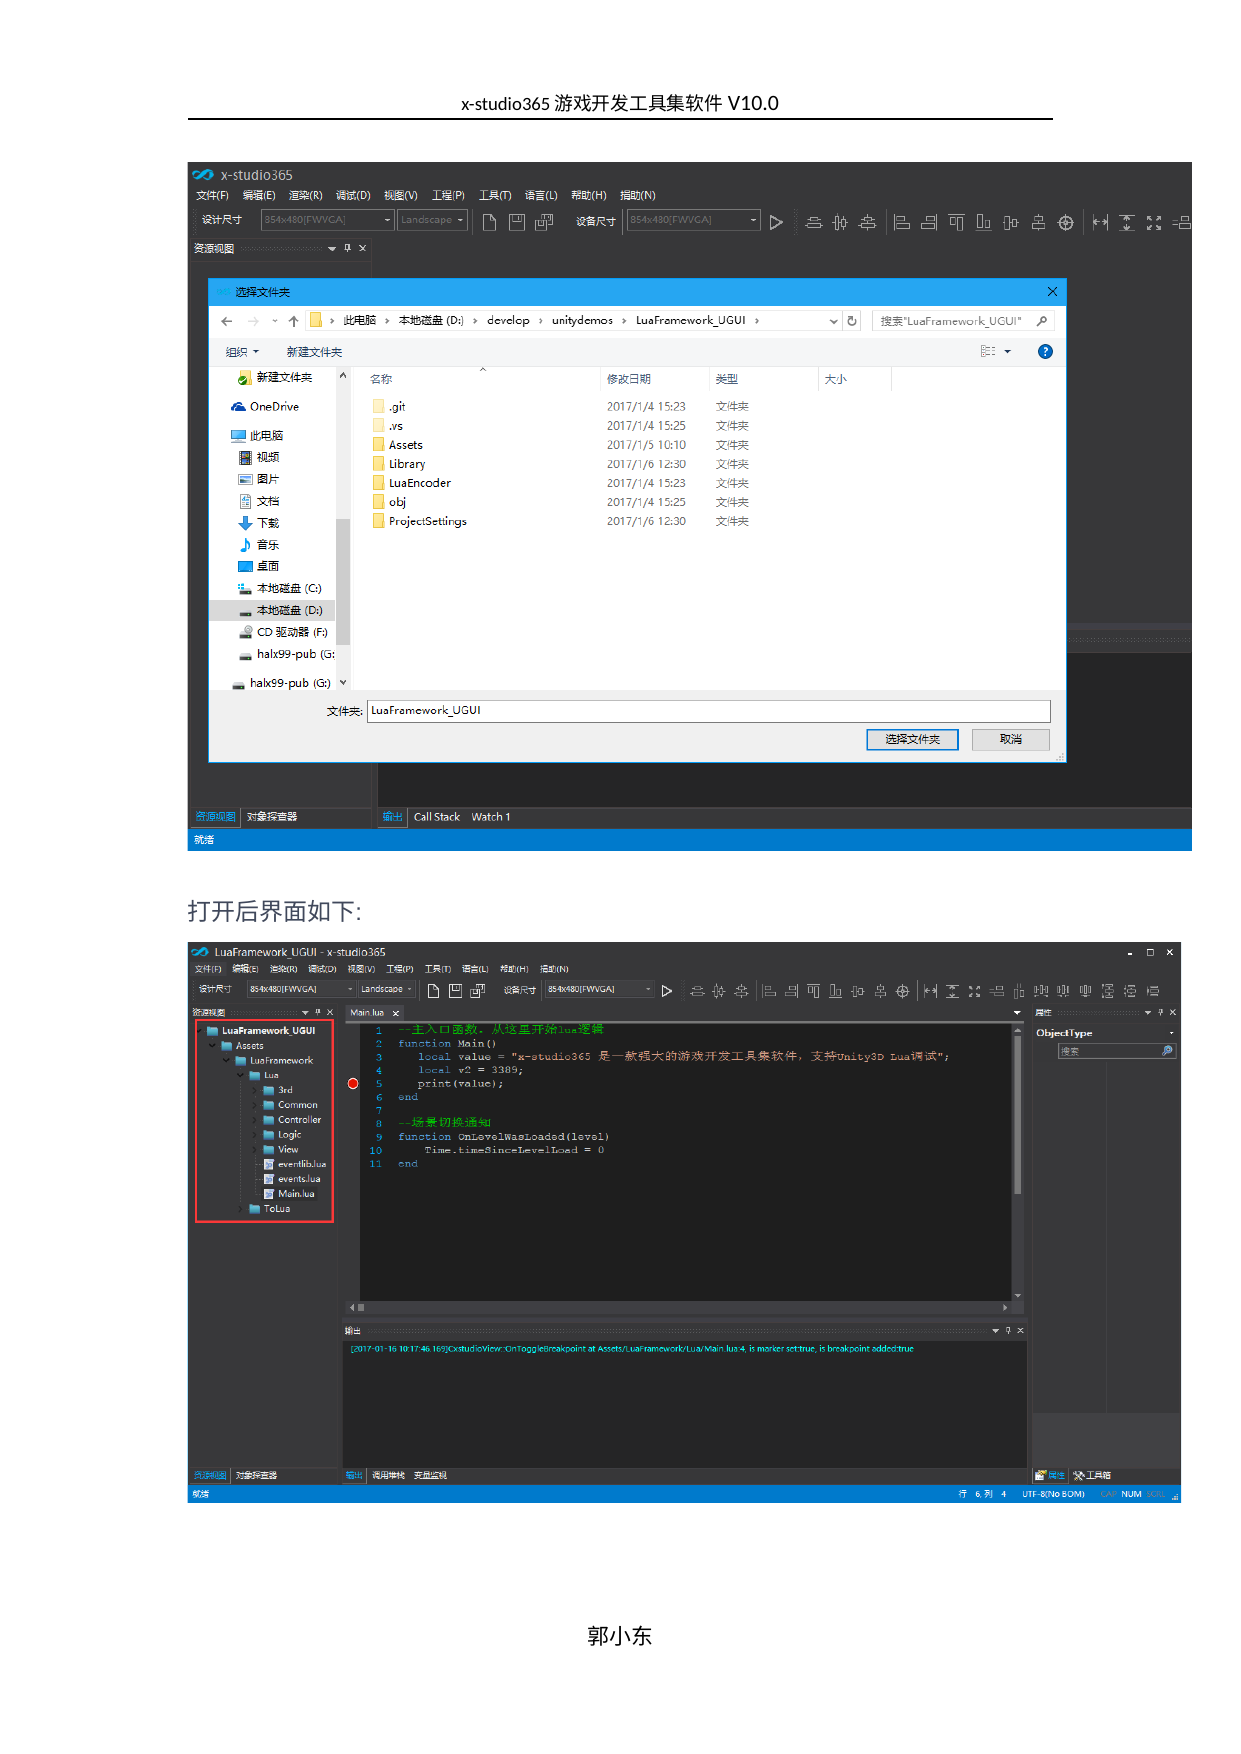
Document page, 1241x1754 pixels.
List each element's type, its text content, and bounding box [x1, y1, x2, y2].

picture [187, 162, 1192, 851]
picture [187, 942, 1182, 1503]
text 打开后界面如下: [187, 851, 1053, 942]
